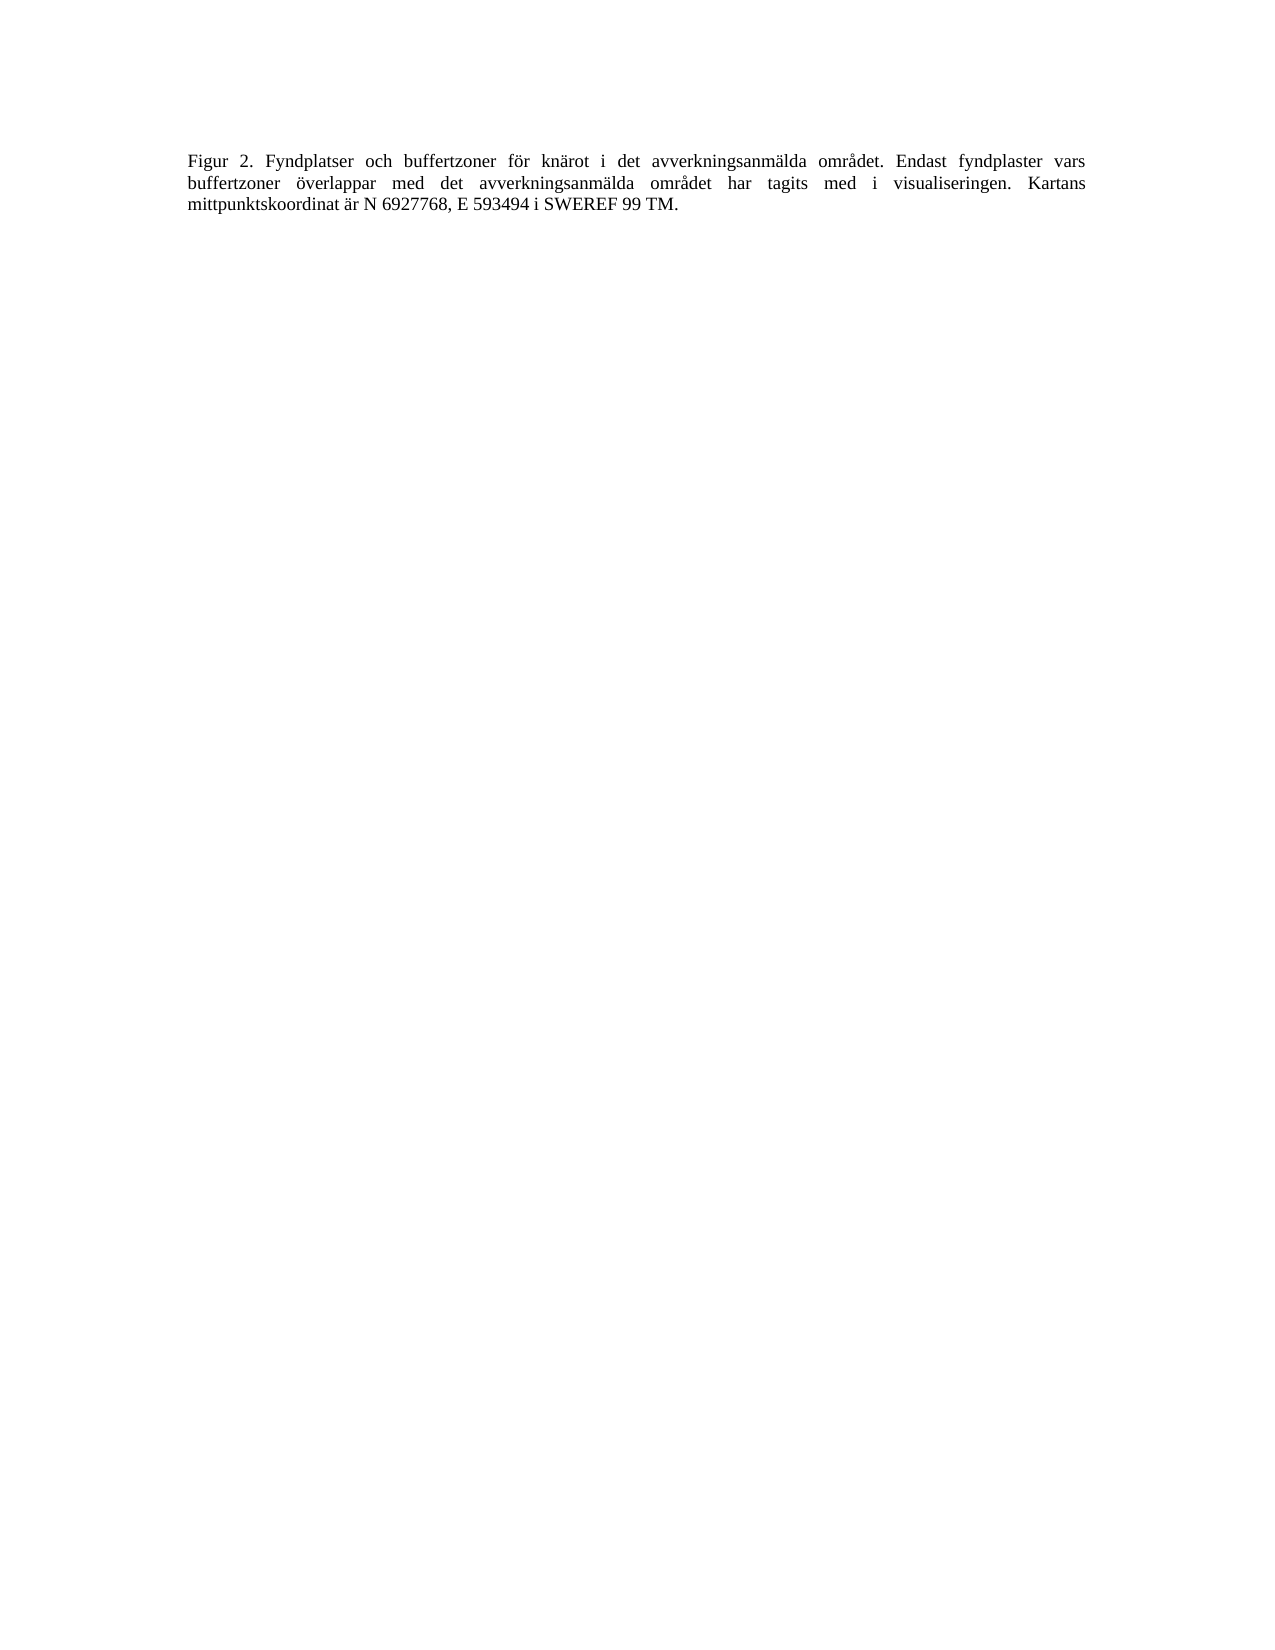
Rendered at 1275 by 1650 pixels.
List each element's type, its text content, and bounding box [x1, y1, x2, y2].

text Figur 2. Fyndplatser och buffertzoner för knärot i det avverkningsanmälda området. Endast fyndplaster vars buffertzoner överlappar med det avverkningsanmälda området har tagits med i visualiseringen. Kartans mittpunktskoordinat är N 6927768, E 593494 i SWEREF 99 TM. [187, 150, 1087, 215]
